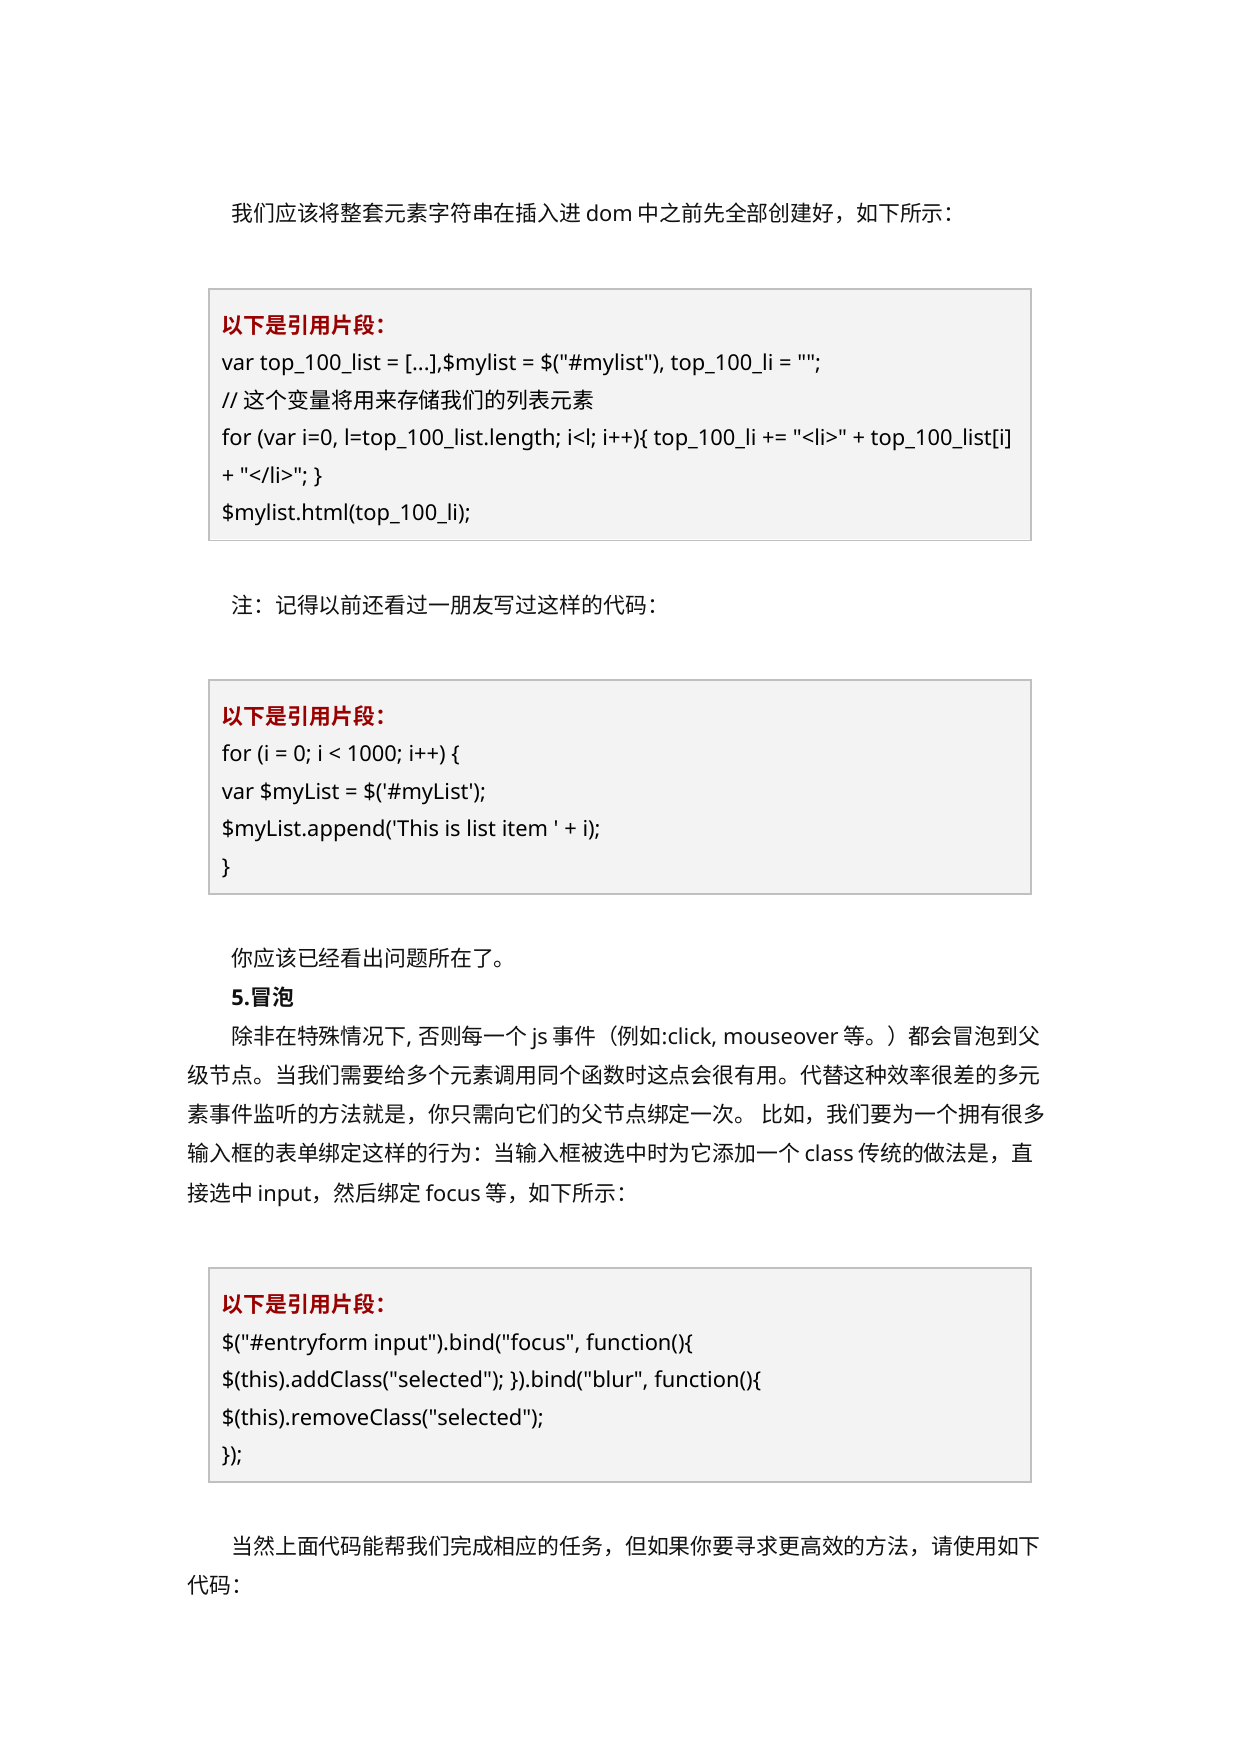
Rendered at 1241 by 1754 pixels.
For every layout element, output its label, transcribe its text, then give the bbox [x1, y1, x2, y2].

text 我们应该将整套元素字符串在插入进dom中之前先全部创建好，如下所示： [187, 189, 1053, 228]
table_header 以下是引用片段： $("#entryform input").bind("focus", function(){ $(this).addClass("selected"); }).bind("blur", function(){ $(this).removeClass("selected"); }); [210, 1269, 1030, 1481]
table_header 以下是引用片段： for (i = 0; i < 1000; i++) { var $myList = $('#myList'); $myList.append('This is list item ' + i); } [210, 681, 1030, 893]
text 当然上面代码能帮我们完成相应的任务，但如果你要寻求更高效的方法，请使用如下代码： [187, 1522, 1053, 1600]
text 除非在特殊情况下, 否则每一个js事件（例如:click, mouseover等。）都会冒泡到父级节点。当我们需要给多个元素调用同个函数时这点会很有用。代替这种效率很差的多元素事件监听的方法就是，你只需向它们的父节点绑定一次。 比如，我们要为一个拥有很多输入框的表单绑定这样的行为：当输入框被选中时为它添加一个class传统的做法是，直接选中input，然后绑定focus等，如下所示： [187, 1012, 1053, 1207]
table_header 以下是引用片段： var top_100_list = [...],$mylist = $("#mylist"), top_100_li = ""; // 这个变量将用来存储我们的列表元素 for (var i=0, l=top_100_list.length; i<l; i++){ top_100_li += "<li>" + top_100_list[i] + "</li>"; } $mylist.html(top_100_li); [210, 290, 1030, 539]
text 你应该已经看出问题所在了。 [187, 934, 1053, 973]
text 注：记得以前还看过一朋友写过这样的代码： [187, 580, 1053, 619]
text 5.冒泡 [187, 973, 1053, 1012]
